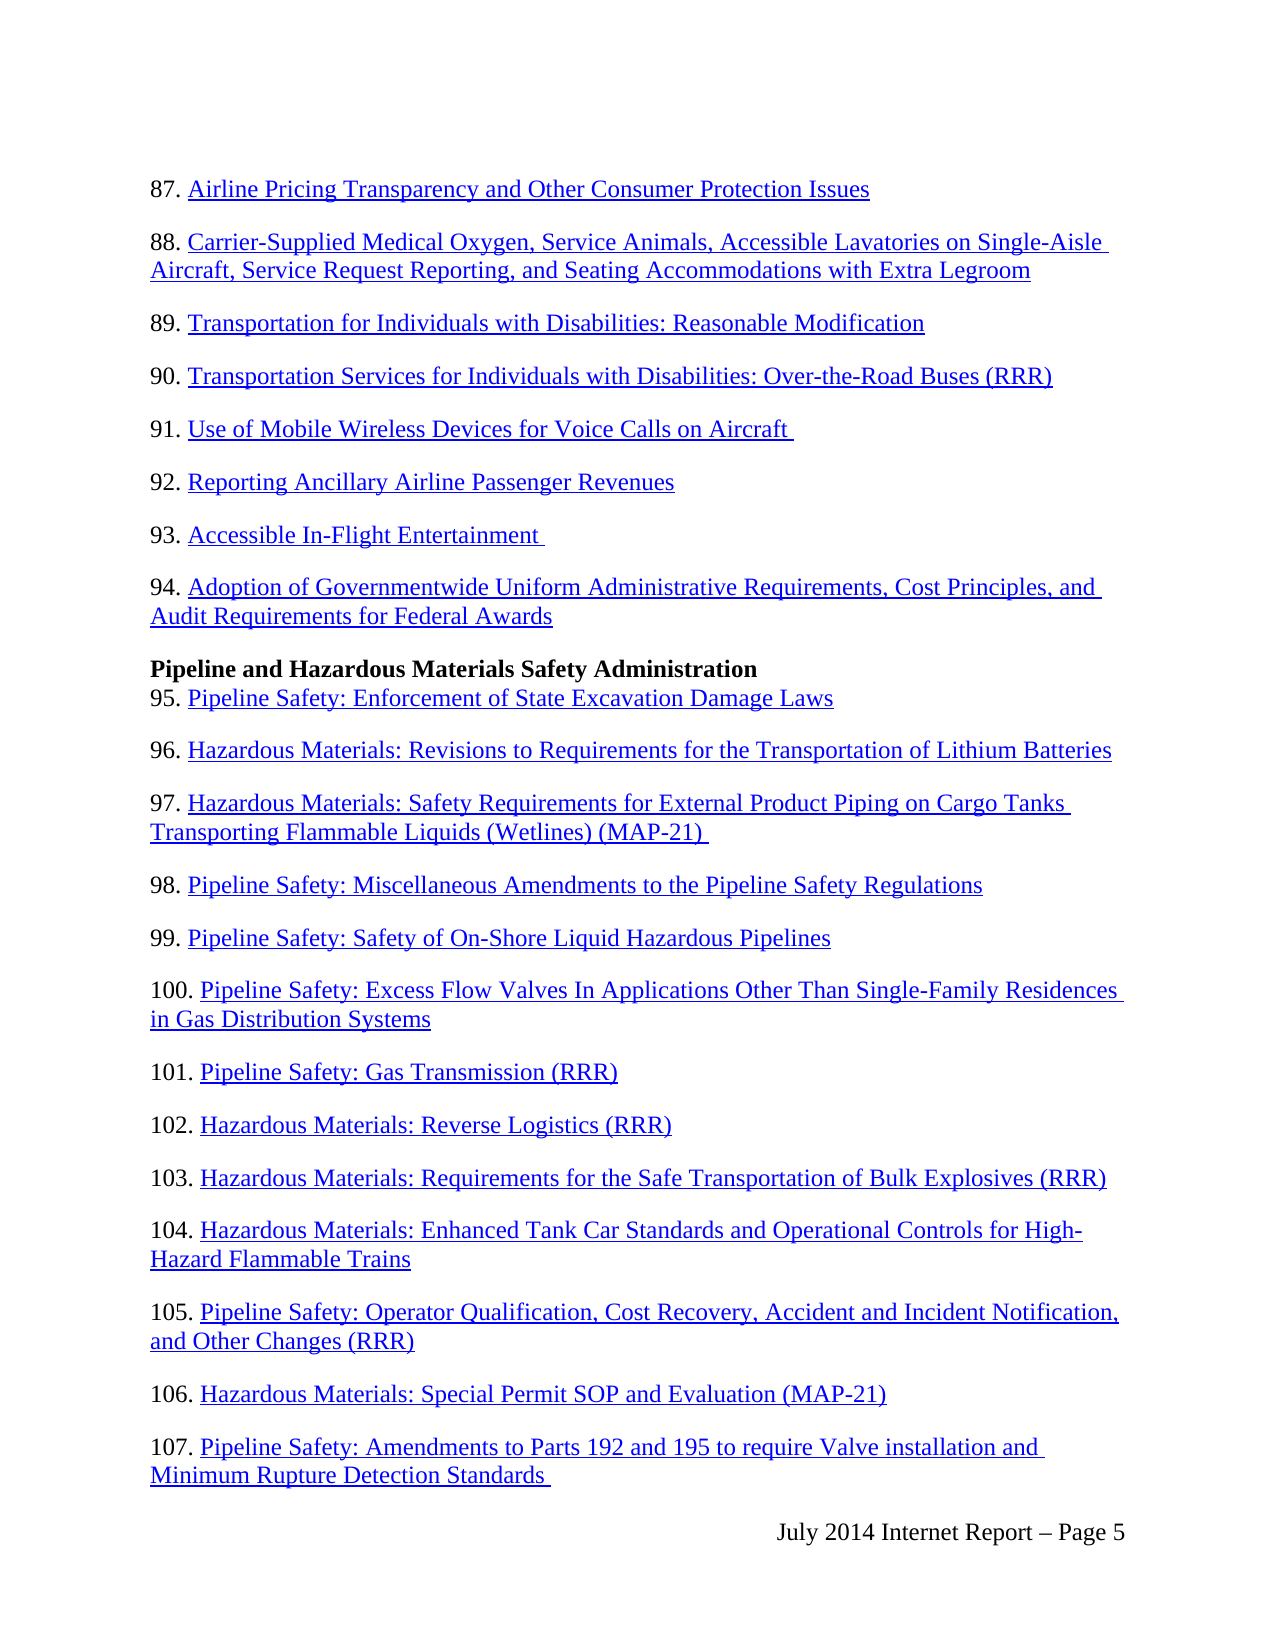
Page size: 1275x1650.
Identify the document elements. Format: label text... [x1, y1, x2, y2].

text 105. Pipeline Safety: Operator Qualification, Cost Recovery, Accident and Incident Notification, and Other Changes (RRR) [150, 1297, 1125, 1355]
text 101. Pipeline Safety: Gas Transmission (RRR) [150, 1057, 1125, 1086]
text 99. Pipeline Safety: Safety of On-Shore Liquid Hazardous Pipelines [150, 923, 1125, 952]
text 89. Transportation for Individuals with Disabilities: Reasonable Modification [150, 308, 1125, 337]
text 102. Hazardous Materials: Reverse Logistics (RRR) [150, 1110, 1125, 1139]
text 92. Reporting Ancillary Airline Passenger Revenues [150, 467, 1125, 496]
text 88. Carrier-Supplied Medical Oxygen, Service Animals, Accessible Lavatories on Single-Aisle Aircraft, Service Request Reporting, and Seating Accommodations with Extra Legroom [150, 227, 1125, 284]
text 95. Pipeline Safety: Enforcement of State Excavation Damage Laws [150, 683, 1125, 712]
text 107. Pipeline Safety: Amendments to Parts 192 and 195 to require Valve installation and Minimum Rupture Detection Standards [150, 1432, 1125, 1489]
text 106. Hazardous Materials: Special Permit SOP and Evaluation (MAP-21) [150, 1379, 1125, 1407]
text 96. Hazardous Materials: Revisions to Requirements for the Transportation of Lithium Batteries [150, 736, 1125, 764]
text 100. Pipeline Safety: Excess Flow Valves In Applications Other Than Single-Family Residences in Gas Distribution Systems [150, 976, 1125, 1033]
text 97. Hazardous Materials: Safety Requirements for External Product Piping on Cargo Tanks Transporting Flammable Liquids (Wetlines) (MAP-21) [150, 788, 1125, 846]
text 87. Airline Pricing Transparency and Other Consumer Protection Issues [150, 174, 1125, 203]
text 103. Hazardous Materials: Requirements for the Safe Transportation of Bulk Explosives (RRR) [150, 1163, 1125, 1192]
text 93. Accessible In-Flight Entertainment [150, 520, 1125, 548]
text 104. Hazardous Materials: Enhanced Tank Car Standards and Operational Controls for High-Hazard Flammable Trains [150, 1216, 1125, 1273]
text Pipeline and Hazardous Materials Safety Administration [150, 654, 1125, 683]
text 98. Pipeline Safety: Miscellaneous Amendments to the Pipeline Safety Regulations [150, 870, 1125, 899]
text 91. Use of Mobile Wireless Devices for Voice Calls on Aircraft [150, 414, 1125, 443]
text 90. Transportation Services for Individuals with Disabilities: Over-the-Road Buses (RRR) [150, 361, 1125, 390]
text 94. Adoption of Governmentwide Uniform Administrative Requirements, Cost Principles, and Audit Requirements for Federal Awards [150, 572, 1125, 630]
